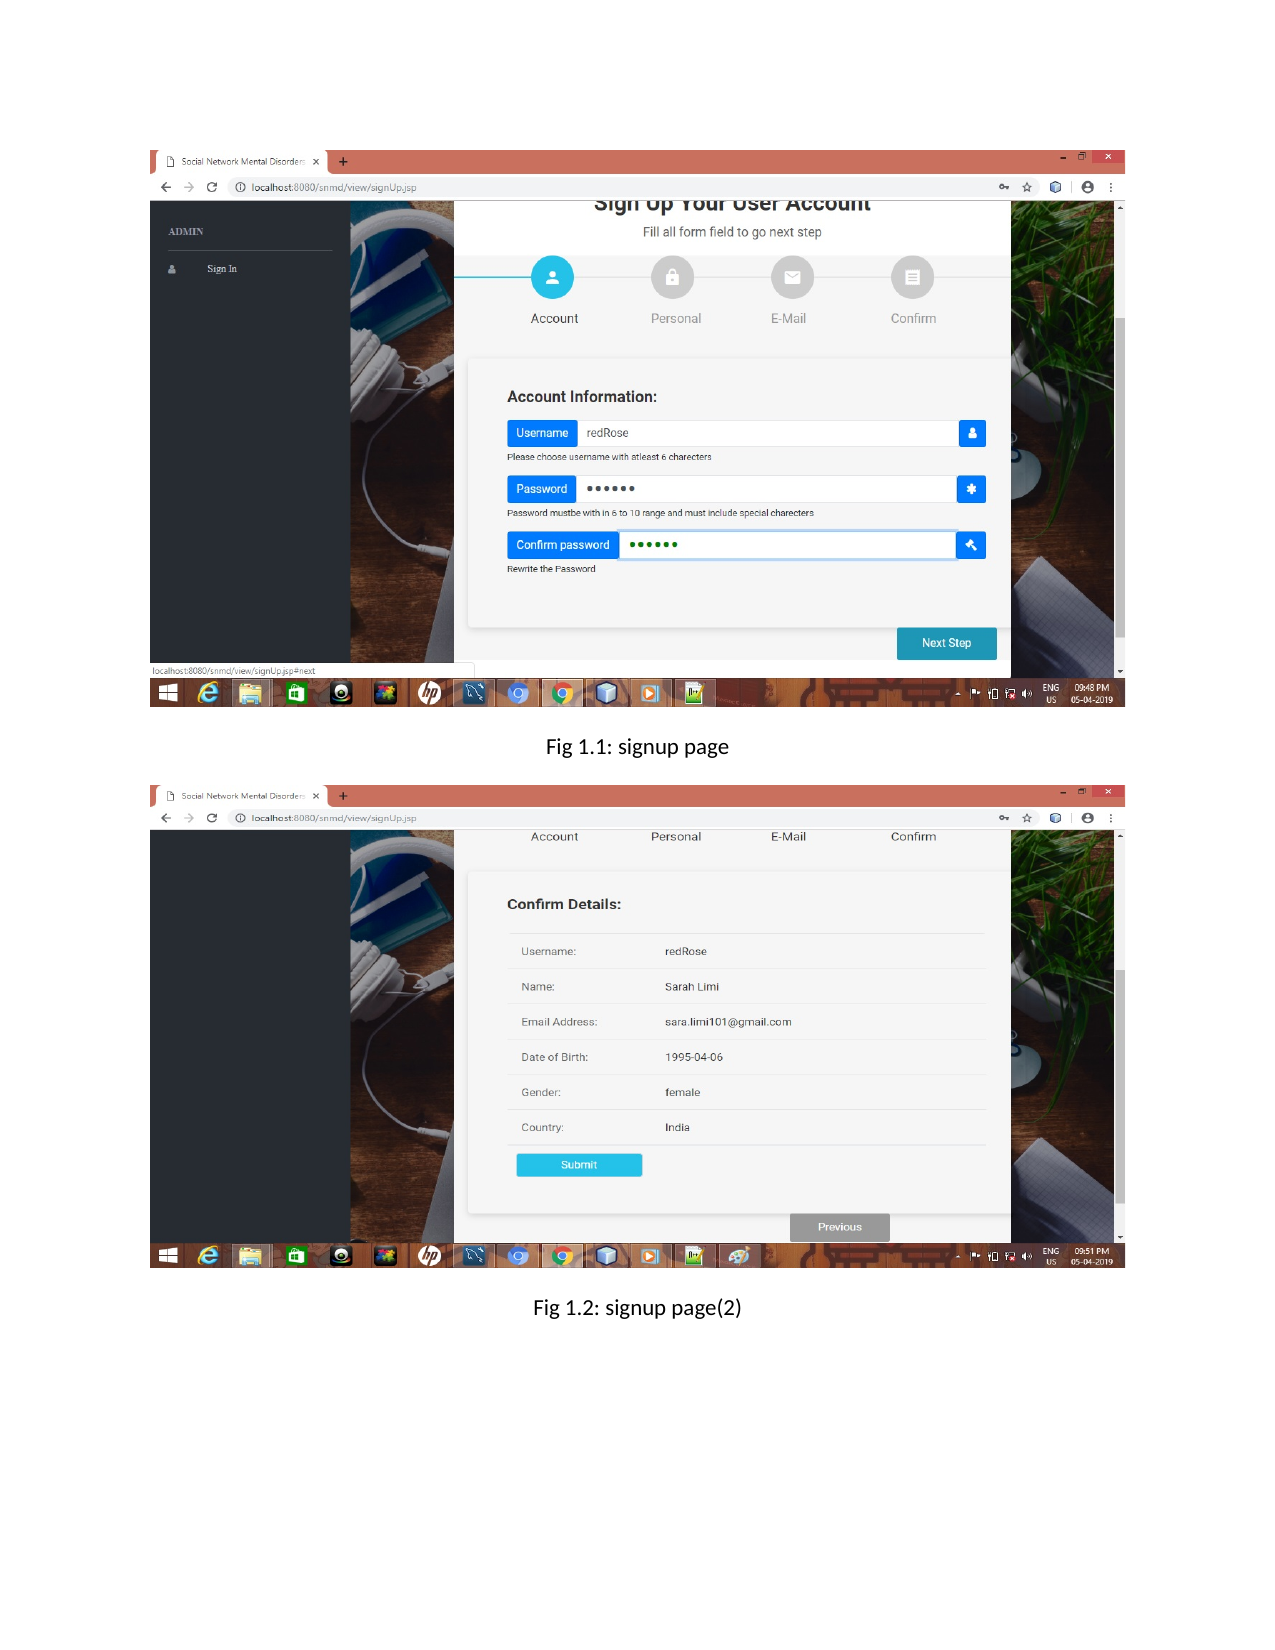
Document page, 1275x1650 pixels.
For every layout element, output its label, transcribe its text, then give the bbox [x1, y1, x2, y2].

picture [150, 150, 1125, 707]
picture [150, 785, 1125, 1268]
text Fig 1.1: signup page [150, 732, 1125, 760]
text Fig 1.2: signup page(2) [150, 1293, 1125, 1321]
